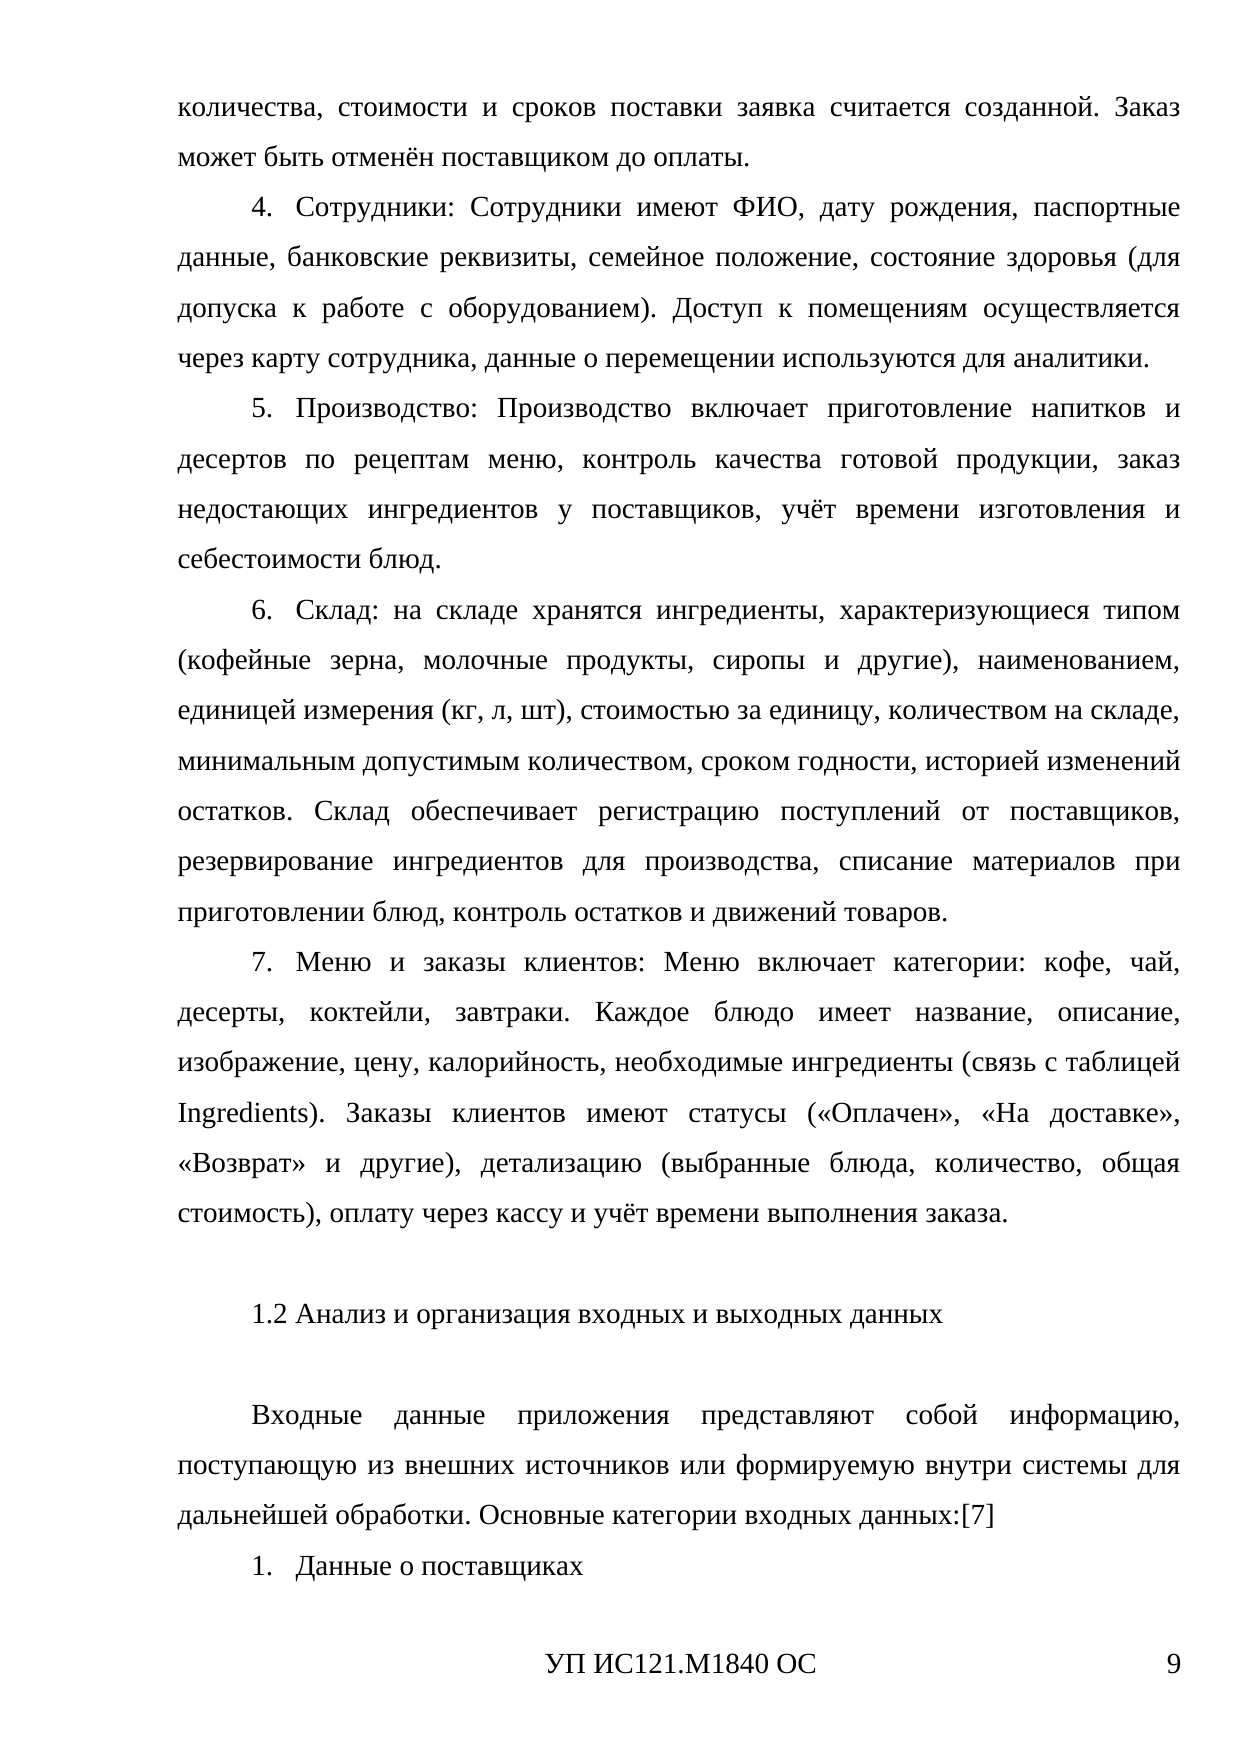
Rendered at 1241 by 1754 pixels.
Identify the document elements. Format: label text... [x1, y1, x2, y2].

list Сотрудники: Сотрудники имеют ФИО, дату рождения, паспортные данные, банковские реквизиты, семейное положение, состояние здоровья (для допуска к работе с оборудованием). Доступ к помещениям осуществляется через карту сотрудника, данные о перемещении используются для аналитики. [177, 189, 1181, 374]
list Данные о поставщиках [177, 1548, 1181, 1581]
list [177, 89, 1181, 172]
text Входные данные приложения представляют собой информацию, поступающую из внешних источников или формируемую внутри системы для дальнейшей обработки. Основные категории входных данных:[7] [177, 1397, 1181, 1531]
text 1.2 Анализ и организация входных и выходных данных [177, 1296, 1181, 1330]
list Склад: на складе хранятся ингредиенты, характеризующиеся типом (кофейные зерна, молочные продукты, сиропы и другие), наименованием, единицей измерения (кг, л, шт), стоимостью за единицу, количеством на складе, минимальным допустимым количеством, сроком годности, историей изменений остатков. Склад обеспечивает регистрацию поступлений от поставщиков, резервирование ингредиентов для производства, списание материалов при приготовлении блюд, контроль остатков и движений товаров. [177, 592, 1181, 927]
list Меню и заказы клиентов: Меню включает категории: кофе, чай, десерты, коктейли, завтраки. Каждое блюдо имеет название, описание, изображение, цену, калорийность, необходимые ингредиенты (связь с таблицей Ingredients). Заказы клиентов имеют статусы («Оплачен», «На доставке», «Возврат» и другие), детализацию (выбранные блюда, количество, общая стоимость), оплату через кассу и учёт времени выполнения заказа. [177, 944, 1181, 1229]
list Производство: Производство включает приготовление напитков и десертов по рецептам меню, контроль качества готовой продукции, заказ недостающих ингредиентов у поставщиков, учёт времени изготовления и себестоимости блюд. [177, 391, 1181, 575]
